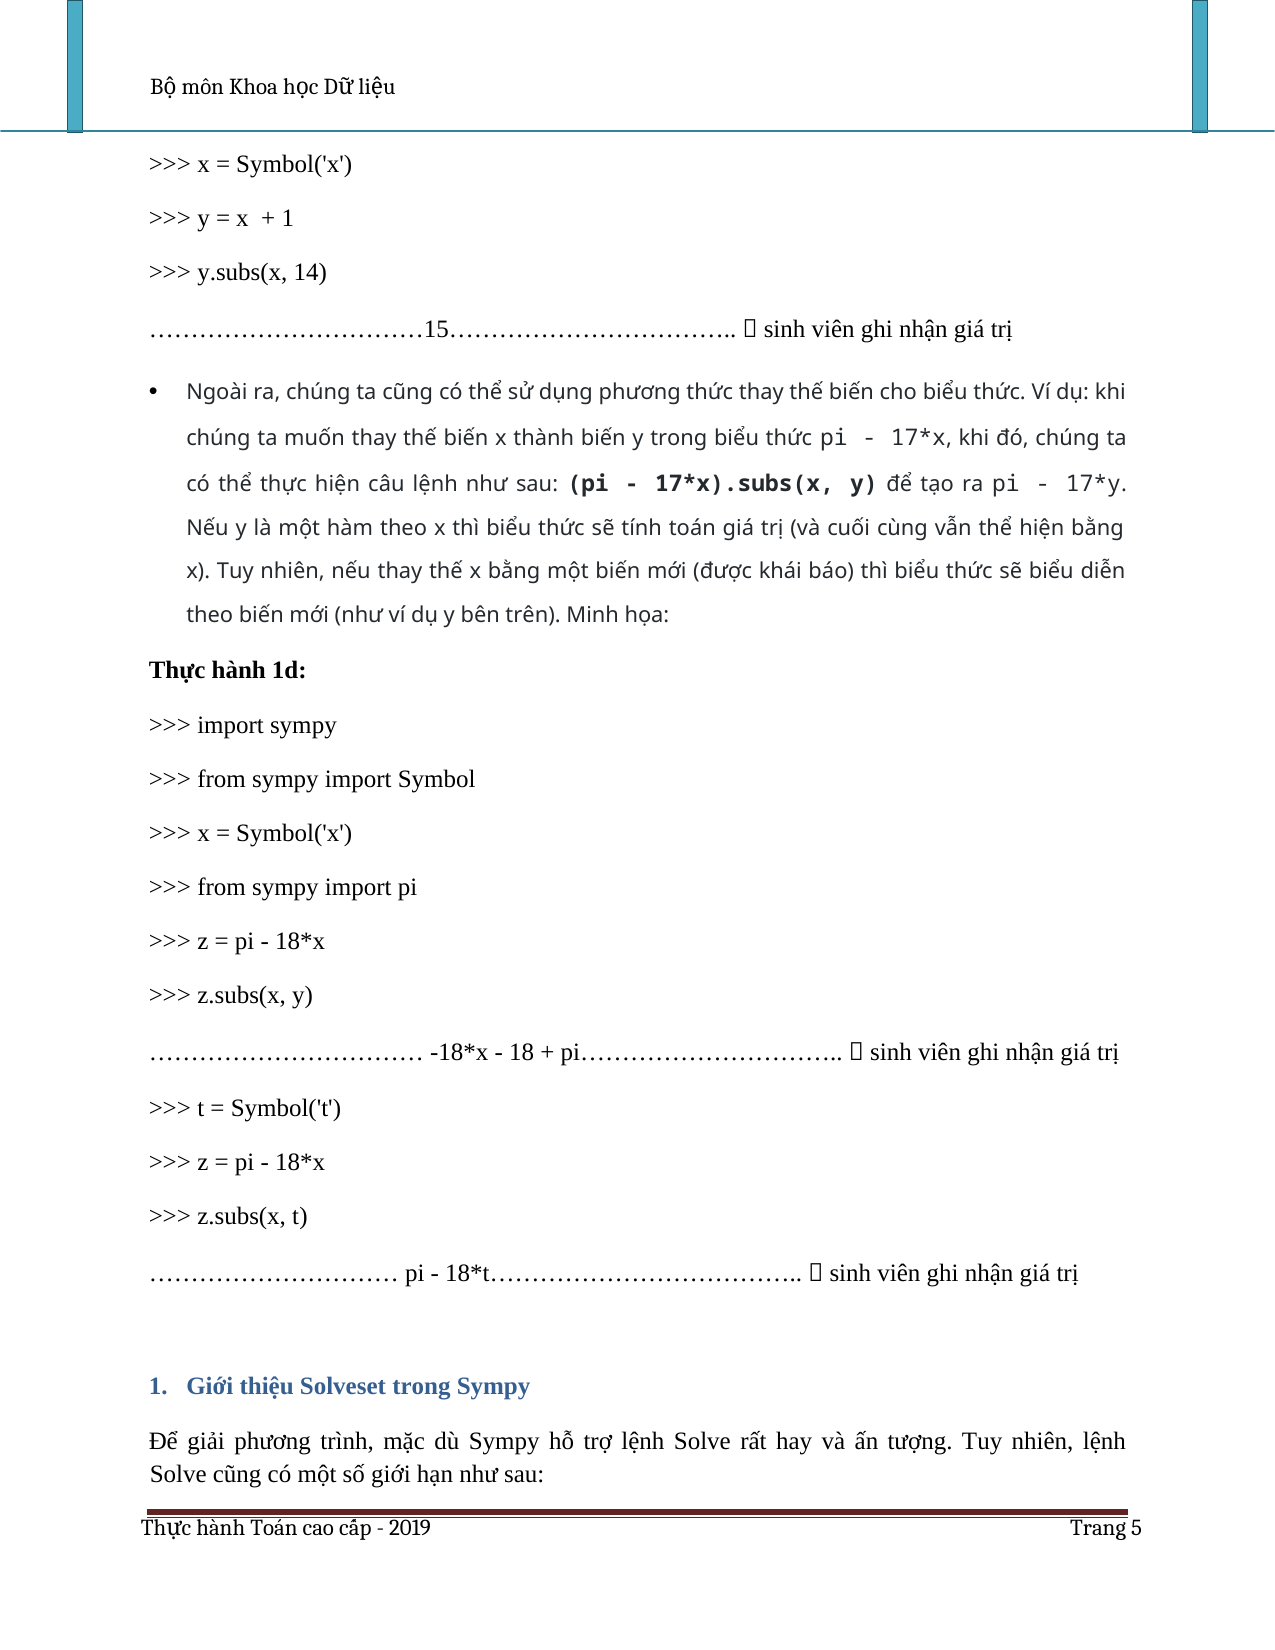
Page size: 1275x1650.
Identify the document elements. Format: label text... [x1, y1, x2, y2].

text >>> x = Symbol('x') [148, 149, 1127, 178]
text >>> import sympy [148, 710, 1127, 739]
subtitle Giới thiệu Solveset trong Sympy [148, 1371, 1147, 1400]
text >>> t = Symbol('t') [148, 1093, 1127, 1122]
text …………………………… -18*x - 18 + pi…………………………..  sinh viên ghi nhận giá trị [148, 1033, 1127, 1068]
text >>> z.subs(x, t) [148, 1201, 1127, 1230]
text Thực hành 1d: [148, 655, 1147, 684]
text >>> from sympy import Symbol [148, 764, 1127, 793]
text >>> y = x + 1 [148, 203, 1127, 232]
list Ngoài ra, chúng ta cũng có thể sử dụng phương thức thay thế biến cho biểu thức. Ví dụ: khi chúng ta muốn thay thế biến x thành biến y trong biểu thức pi - 17*x, khi đó, chúng ta có thể thực hiện câu lệnh như sau: (pi - 17*x).subs(x, y) để tạo ra pi - 17*y. Nếu y là một hàm theo x thì biểu thức sẽ tính toán giá trị (và cuối cùng vẫn thể hiện bằng x). Tuy nhiên, nếu thay thế x bằng một biến mới (được khái báo) thì biểu thức sẽ biểu diễn theo biến mới (như ví dụ y bên trên). Minh họa: [148, 376, 1127, 629]
text ……………………………15……………………………..  sinh viên ghi nhận giá trị [148, 311, 1127, 345]
text >>> x = Symbol('x') [148, 818, 1127, 847]
text >>> z.subs(x, y) [148, 980, 1127, 1008]
text >>> z = pi - 18*x [148, 1147, 1127, 1176]
text >>> y.subs(x, 14) [148, 257, 1127, 286]
text >>> from sympy import pi [148, 872, 1127, 901]
text >>> z = pi - 18*x [148, 926, 1127, 954]
text Để giải phương trình, mặc dù Sympy hỗ trợ lệnh Solve rất hay và ấn tượng. Tuy nhiên, lệnh Solve cũng có một số giới hạn như sau: [148, 1426, 1127, 1487]
text ………………………… pi - 18*t………………………………..  sinh viên ghi nhận giá trị [148, 1255, 1127, 1289]
